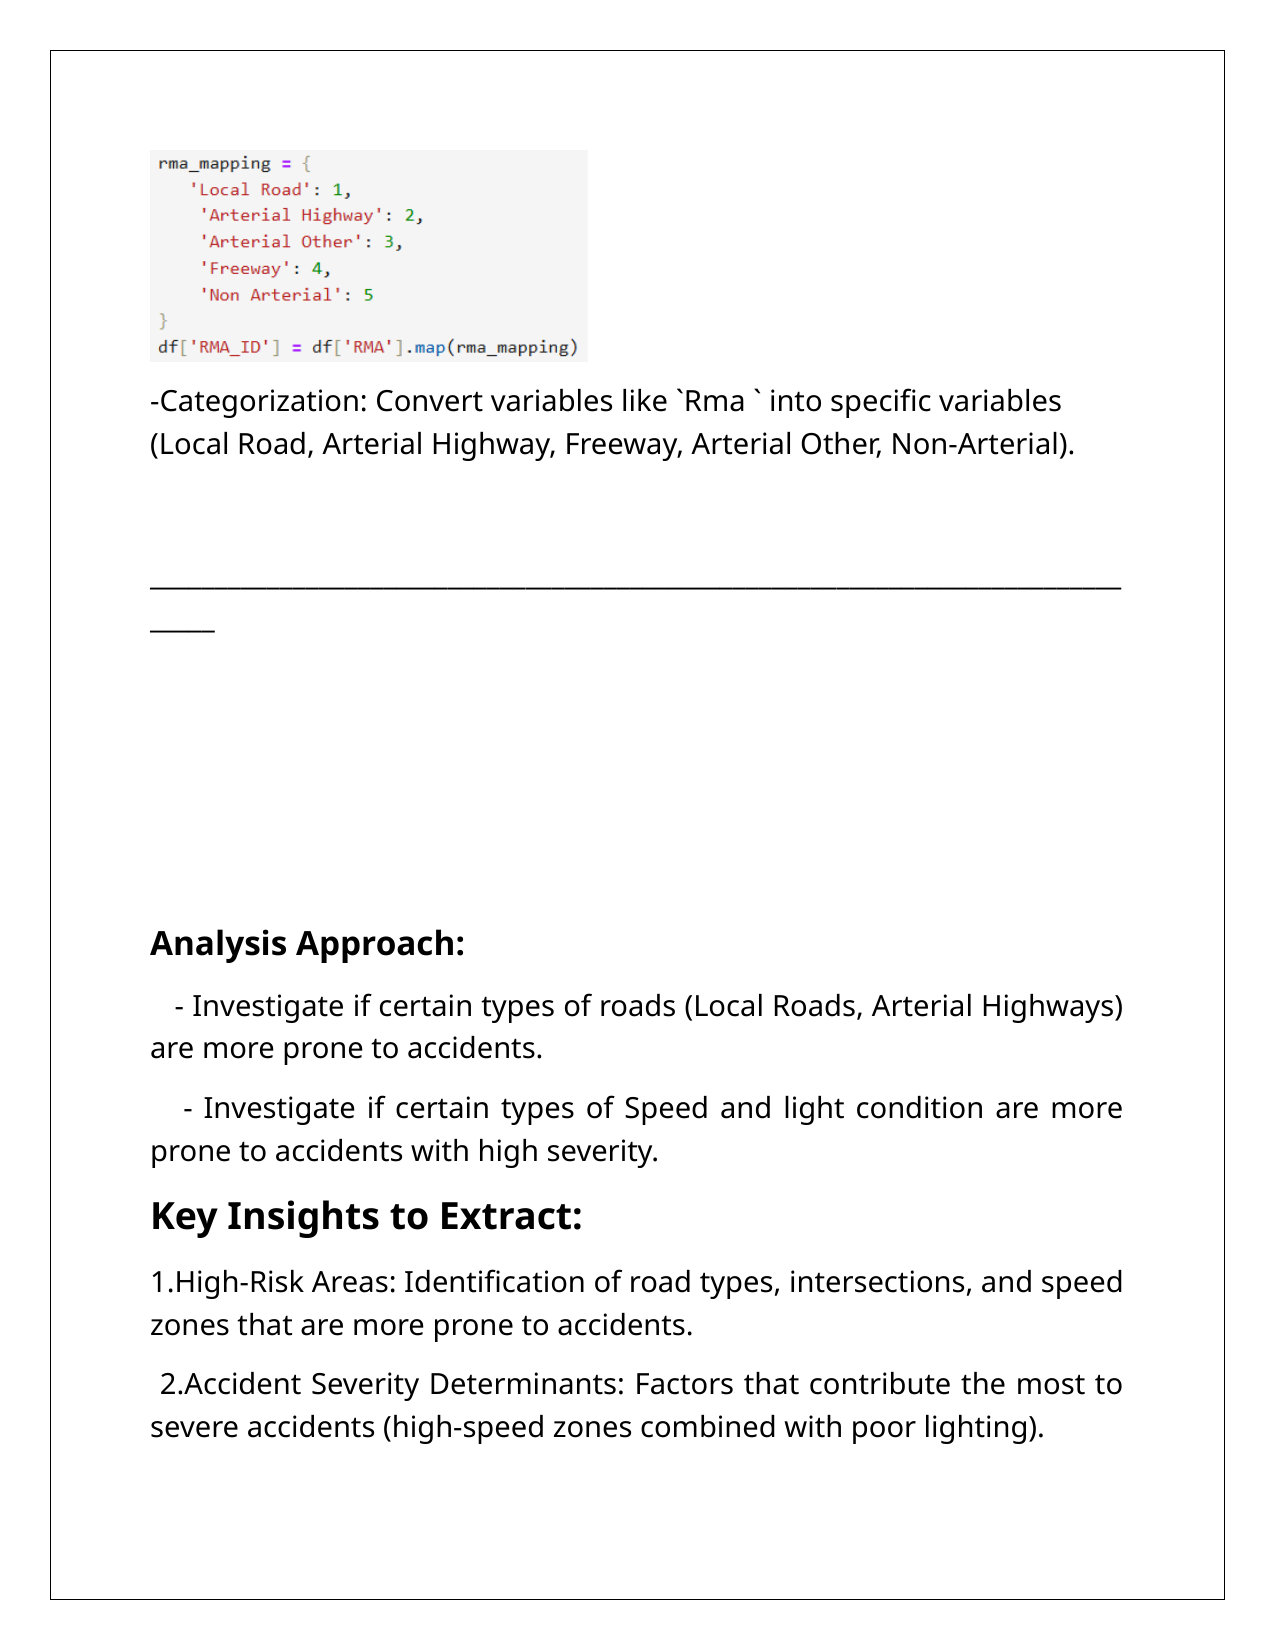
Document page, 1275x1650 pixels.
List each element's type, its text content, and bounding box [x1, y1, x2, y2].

text -Categorization: Convert variables like `Rma ` into specific variables (Local Road, Arterial Highway, Freeway, Arterial Other, Non-Arterial). [150, 381, 1125, 463]
text Key Insights to Extract: [150, 1189, 1125, 1241]
text Analysis Approach: [150, 919, 1125, 965]
text - Investigate if certain types of Speed and light condition are more prone to accidents with high severity. [150, 1087, 1125, 1170]
text 1.High-Risk Areas: Identification of road types, intersections, and speed zones that are more prone to accidents. [150, 1261, 1125, 1344]
picture [150, 150, 588, 362]
text - Investigate if certain types of roads (Local Roads, Arterial Highways) are more prone to accidents. [150, 985, 1125, 1067]
text ________________________________________________________________________________ [150, 554, 1125, 637]
text 2.Accident Severity Determinants: Factors that contribute the most to severe accidents (high-speed zones combined with poor lighting). [150, 1364, 1125, 1446]
